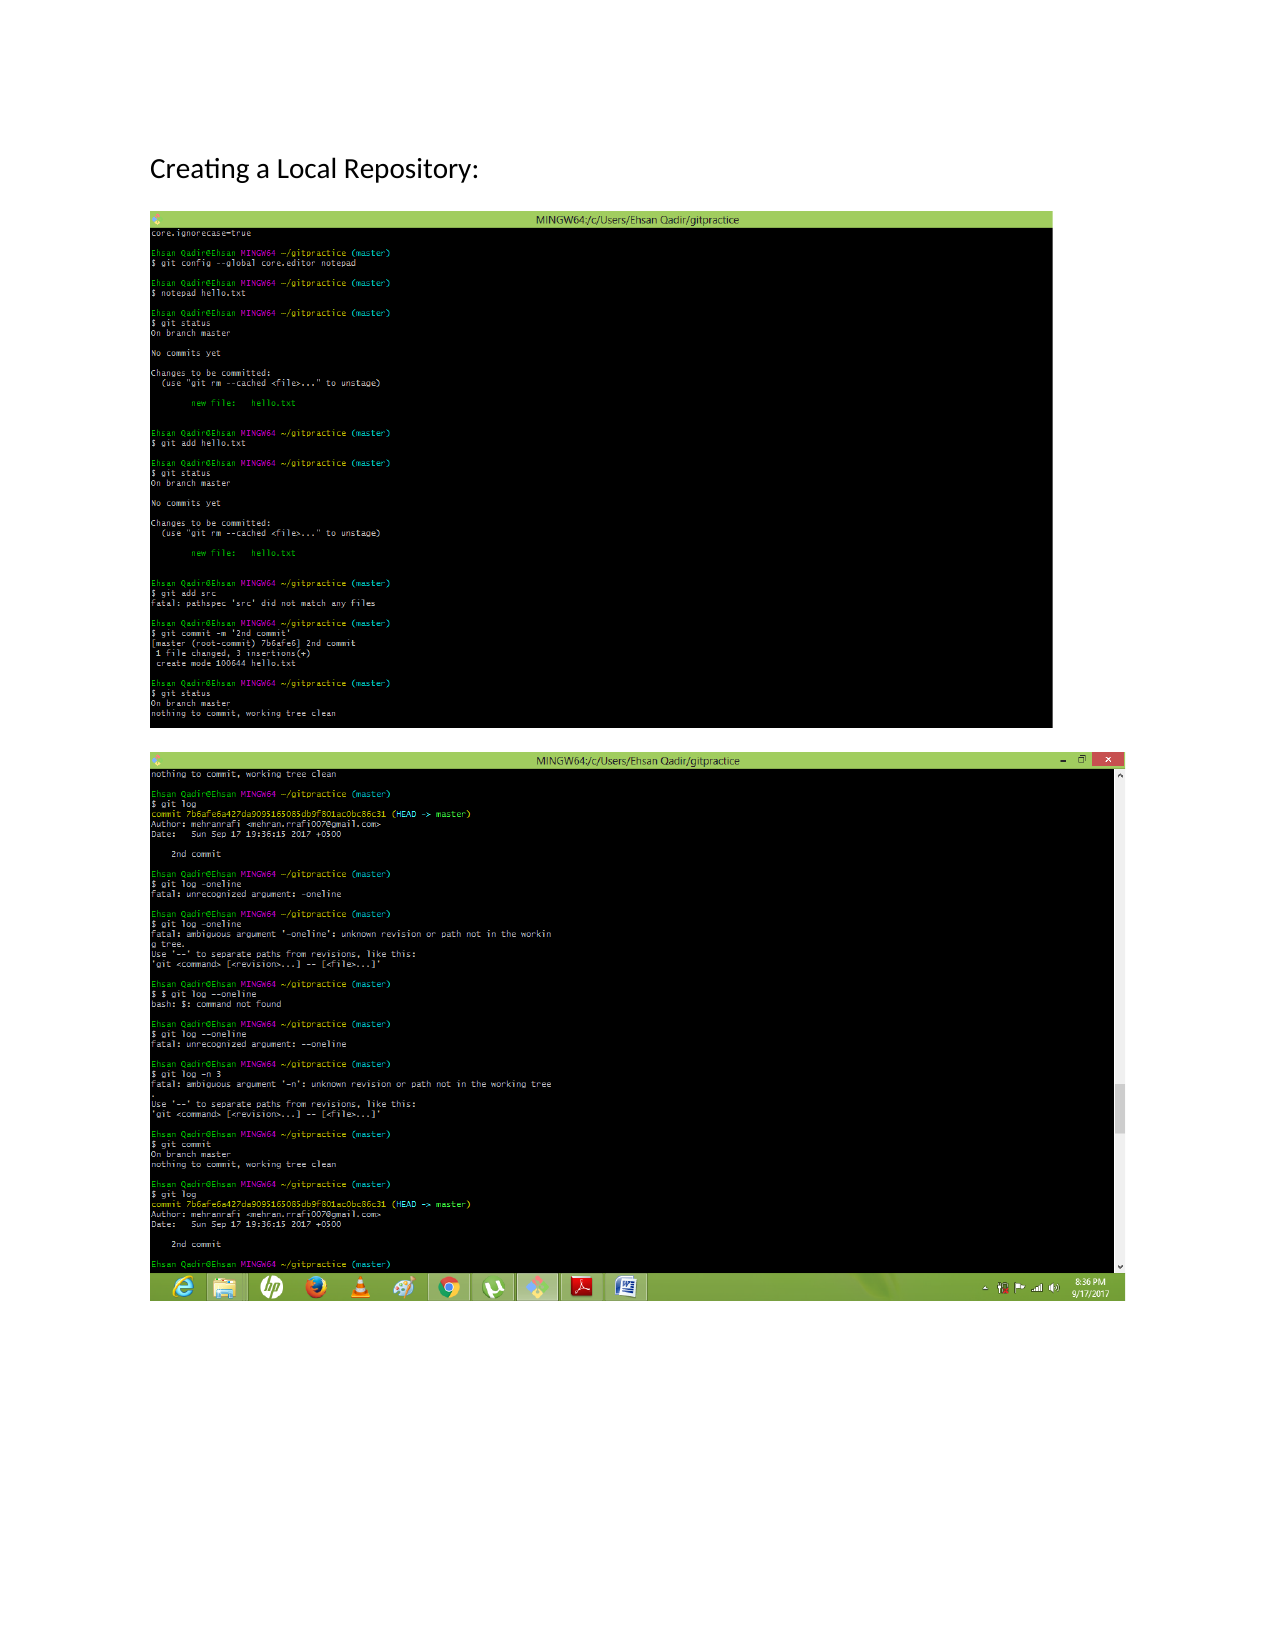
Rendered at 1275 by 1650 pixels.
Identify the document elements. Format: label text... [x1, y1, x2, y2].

picture [150, 211, 1053, 728]
picture [150, 752, 1125, 1301]
text Creating a Local Repository: [150, 150, 1125, 186]
